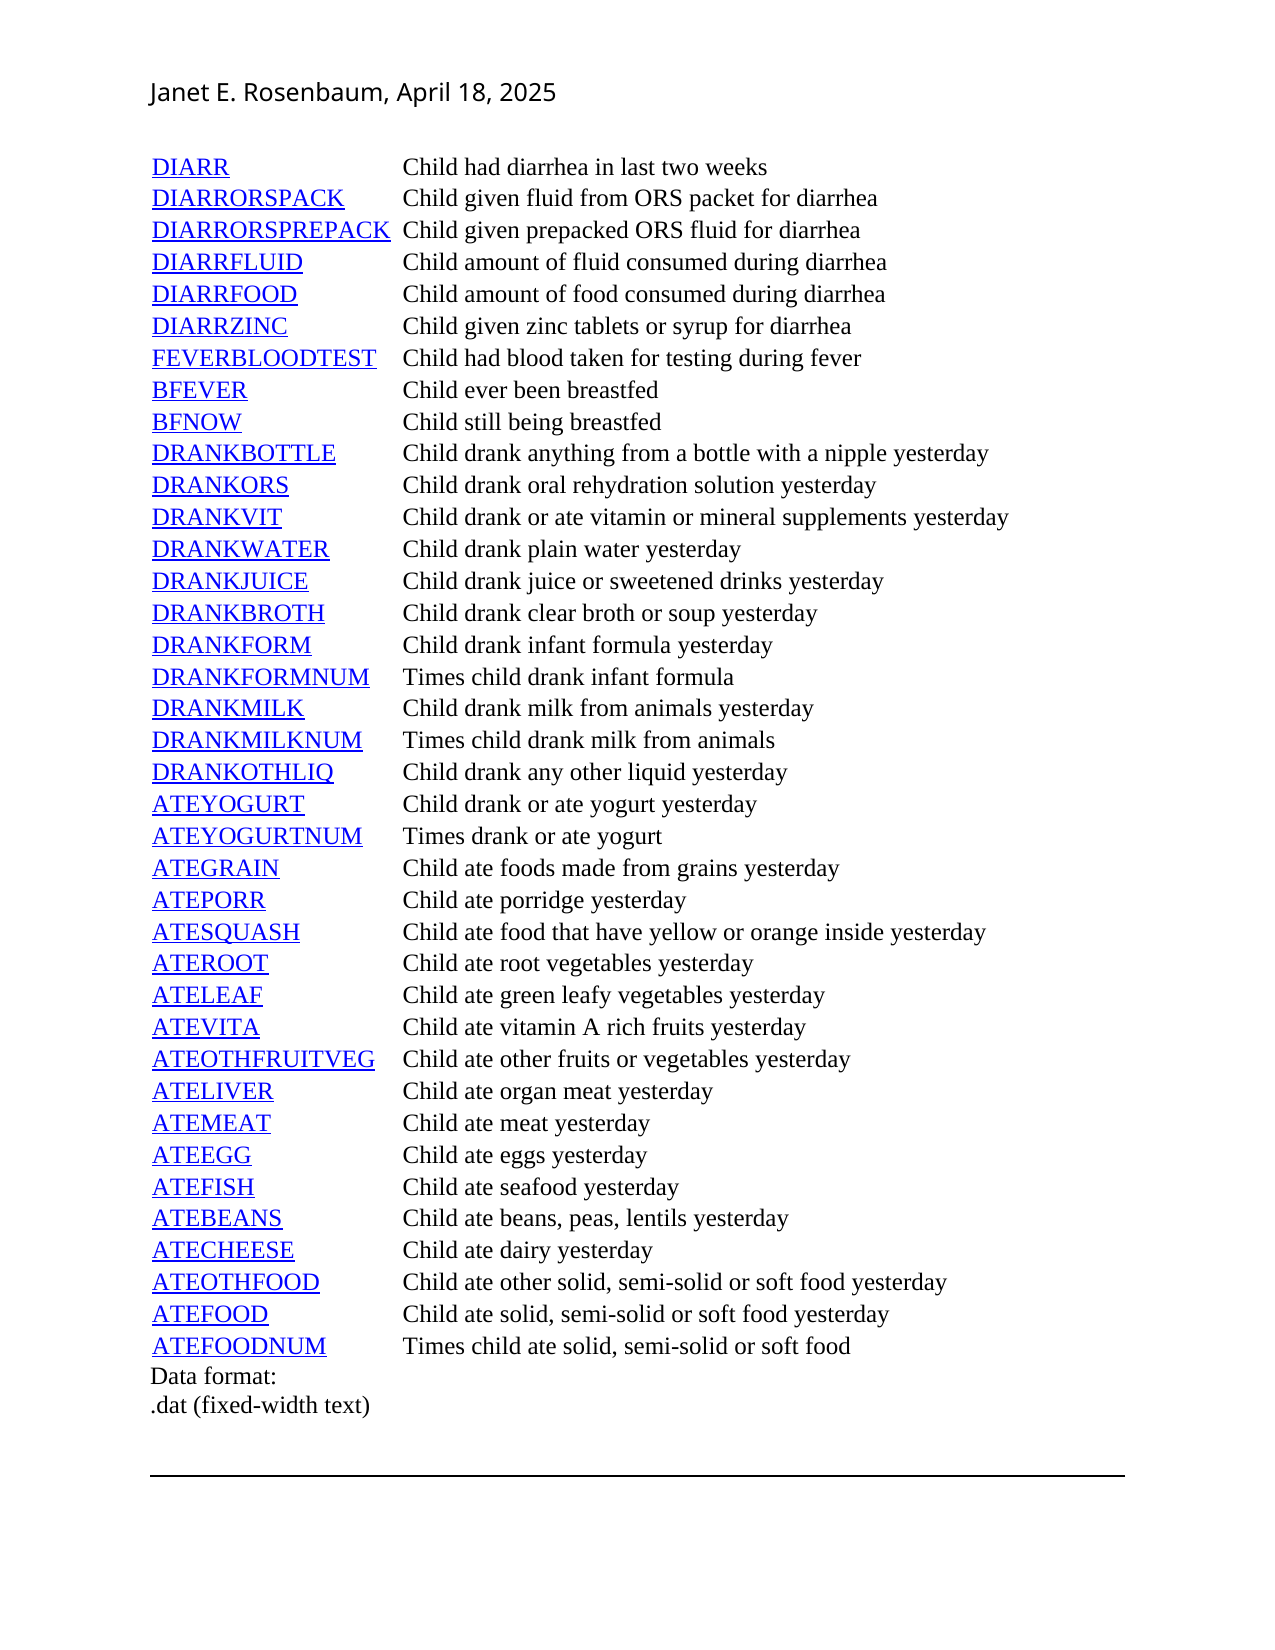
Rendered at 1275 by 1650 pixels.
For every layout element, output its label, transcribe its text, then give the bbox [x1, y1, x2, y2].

table_cell ATEYOGURTNUM [150, 819, 401, 851]
table_cell Times child drank milk from animals [401, 724, 1125, 756]
table_cell ATEPORR [150, 883, 401, 915]
table_cell Child ate other solid, semi-solid or soft food yesterday [401, 1266, 1125, 1297]
table_cell ATEROOT [150, 947, 401, 979]
table_cell Child given fluid from ORS packet for diarrhea [401, 182, 1125, 214]
table_cell Child ate seafood yesterday [401, 1170, 1125, 1202]
table_cell ATELEAF [150, 979, 401, 1011]
table_cell Child amount of food consumed during diarrhea [401, 278, 1125, 309]
table_cell DIARRZINC [150, 309, 401, 341]
table_cell DIARRORSPREPACK [150, 214, 401, 246]
table_cell ATEYOGURT [150, 788, 401, 819]
table_cell ATESQUASH [150, 915, 401, 947]
table_cell Child ate eggs yesterday [401, 1138, 1125, 1170]
table_cell ATEMEAT [150, 1106, 401, 1138]
table_cell ATEFOOD [150, 1298, 401, 1329]
table_cell ATEBEANS [150, 1202, 401, 1234]
table_cell DRANKOTHLIQ [150, 756, 401, 787]
table_cell BFEVER [150, 373, 401, 405]
table_cell DRANKWATER [150, 533, 401, 564]
table_cell Child given prepacked ORS fluid for diarrhea [401, 214, 1125, 246]
table_cell DRANKVIT [150, 501, 401, 532]
table_cell Child drank anything from a bottle with a nipple yesterday [401, 437, 1125, 469]
text Data format: [150, 1361, 1125, 1390]
table_cell Child ate meat yesterday [401, 1106, 1125, 1138]
table_cell Child drank milk from animals yesterday [401, 692, 1125, 724]
table_cell Child drank juice or sweetened drinks yesterday [401, 564, 1125, 596]
table_cell DRANKFORMNUM [150, 660, 401, 692]
table_cell Child drank oral rehydration solution yesterday [401, 469, 1125, 501]
table_cell ATEFISH [150, 1170, 401, 1202]
table_cell DIARRFOOD [150, 278, 401, 309]
table_cell Child ate organ meat yesterday [401, 1074, 1125, 1106]
table_cell Child drank infant formula yesterday [401, 628, 1125, 660]
text .dat (fixed-width text) [150, 1390, 1125, 1419]
table_cell Child ate porridge yesterday [401, 883, 1125, 915]
table_cell Child ate other fruits or vegetables yesterday [401, 1043, 1125, 1074]
table_cell DIARRFLUID [150, 246, 401, 277]
table_cell Child had blood taken for testing during fever [401, 341, 1125, 373]
table_cell Child ever been breastfed [401, 373, 1125, 405]
table_cell Child drank or ate vitamin or mineral supplements yesterday [401, 501, 1125, 532]
table_cell FEVERBLOODTEST [150, 341, 401, 373]
table_cell Times drank or ate yogurt [401, 819, 1125, 851]
table_cell ATEFOODNUM [150, 1329, 401, 1361]
table_cell Child ate foods made from grains yesterday [401, 851, 1125, 883]
table_cell Child drank clear broth or soup yesterday [401, 596, 1125, 628]
table_cell ATEEGG [150, 1138, 401, 1170]
table_cell DRANKMILK [150, 692, 401, 724]
table_cell Times child drank infant formula [401, 660, 1125, 692]
table_cell BFNOW [150, 405, 401, 437]
table_cell DRANKJUICE [150, 564, 401, 596]
table_cell Child amount of fluid consumed during diarrhea [401, 246, 1125, 277]
table_cell DIARRORSPACK [150, 182, 401, 214]
table_cell Child ate dairy yesterday [401, 1234, 1125, 1266]
table_cell ATELIVER [150, 1074, 401, 1106]
table_cell ATEOTHFOOD [150, 1266, 401, 1297]
table_cell Child ate food that have yellow or orange inside yesterday [401, 915, 1125, 947]
table_cell Child given zinc tablets or syrup for diarrhea [401, 309, 1125, 341]
table_cell Child drank plain water yesterday [401, 533, 1125, 564]
table_cell DIARR [150, 150, 401, 182]
table_cell Child drank any other liquid yesterday [401, 756, 1125, 787]
table_cell DRANKFORM [150, 628, 401, 660]
table_cell ATEGRAIN [150, 851, 401, 883]
table_cell DRANKORS [150, 469, 401, 501]
table_cell Child ate green leafy vegetables yesterday [401, 979, 1125, 1011]
table_cell Times child ate solid, semi-solid or soft food [401, 1329, 1125, 1361]
table_cell ATEVITA [150, 1011, 401, 1042]
table_cell Child ate beans, peas, lentils yesterday [401, 1202, 1125, 1234]
table_cell ATECHEESE [150, 1234, 401, 1266]
table_cell Child ate solid, semi-solid or soft food yesterday [401, 1298, 1125, 1329]
table_cell Child ate vitamin A rich fruits yesterday [401, 1011, 1125, 1042]
table_cell DRANKMILKNUM [150, 724, 401, 756]
table_cell Child had diarrhea in last two weeks [401, 150, 1125, 182]
table_cell ATEOTHFRUITVEG [150, 1043, 401, 1074]
table_cell Child drank or ate yogurt yesterday [401, 788, 1125, 819]
table_cell DRANKBOTTLE [150, 437, 401, 469]
table_cell Child ate root vegetables yesterday [401, 947, 1125, 979]
table_cell DRANKBROTH [150, 596, 401, 628]
table_cell Child still being breastfed [401, 405, 1125, 437]
